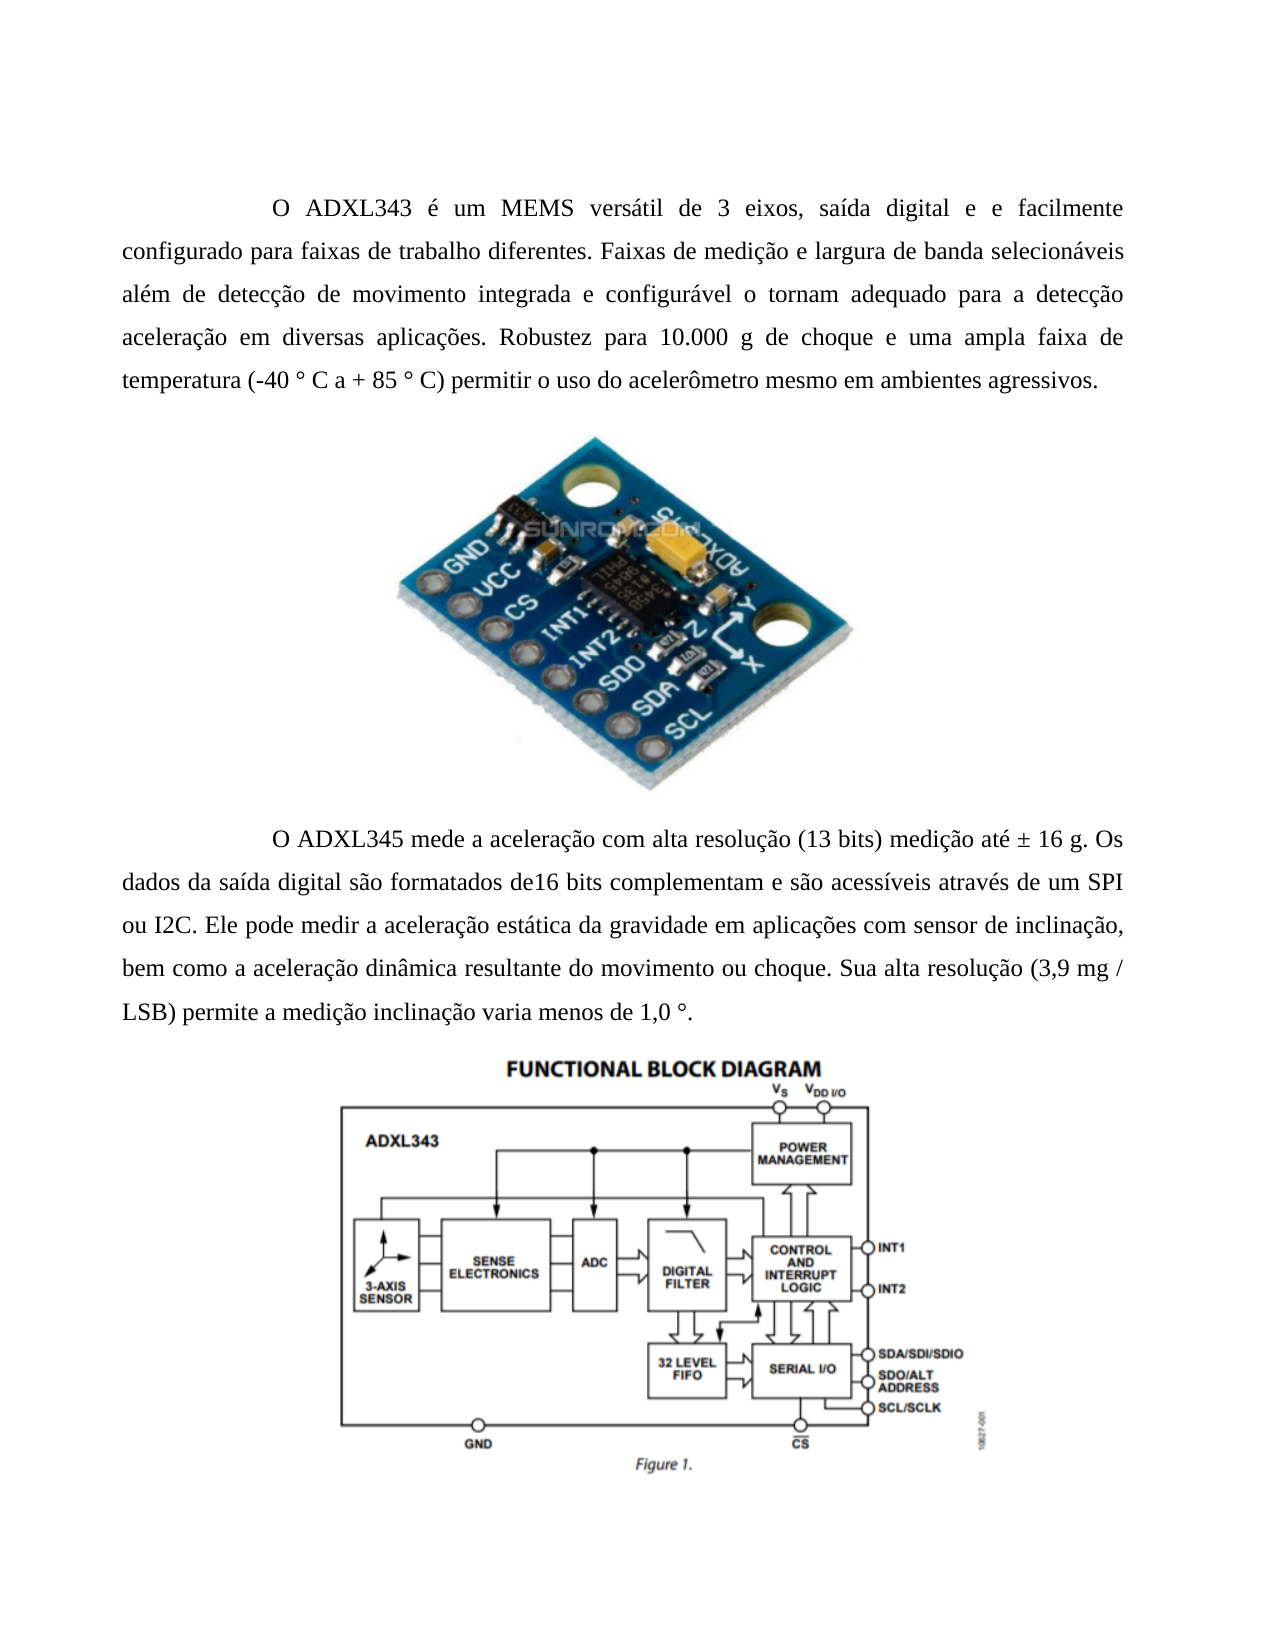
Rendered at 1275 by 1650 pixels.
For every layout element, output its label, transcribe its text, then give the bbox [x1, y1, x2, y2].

picture [383, 408, 864, 811]
text O ADXL345 mede a aceleração com alta resolução (13 bits) medição até ± 16 g. Os dados da saída digital são formatados de16 bits complementam e são acessíveis através de um SPI ou I2C. Ele pode medir a aceleração estática da gravidade em aplicações com sensor de inclinação, bem como a aceleração dinâmica resultante do movimento ou choque. Sua alta resolução (3,9 mg / LSB) permite a medição inclinação varia menos de 1,0 °. [122, 824, 1125, 1025]
text O ADXL343 é um MEMS versátil de 3 eixos, saída digital e e facilmente configurado para faixas de trabalho diferentes. Faixas de medição e largura de banda selecionáveis além de detecção de movimento integrada e configurável o tornam adequado para a detecção aceleração em diversas aplicações. Robustez para 10.000 g de choque e uma ampla faixa de temperatura (-40 ° C a + 85 ° C) permitir o uso do acelerômetro mesmo em ambientes agressivos. [122, 193, 1125, 394]
picture [250, 1039, 998, 1483]
